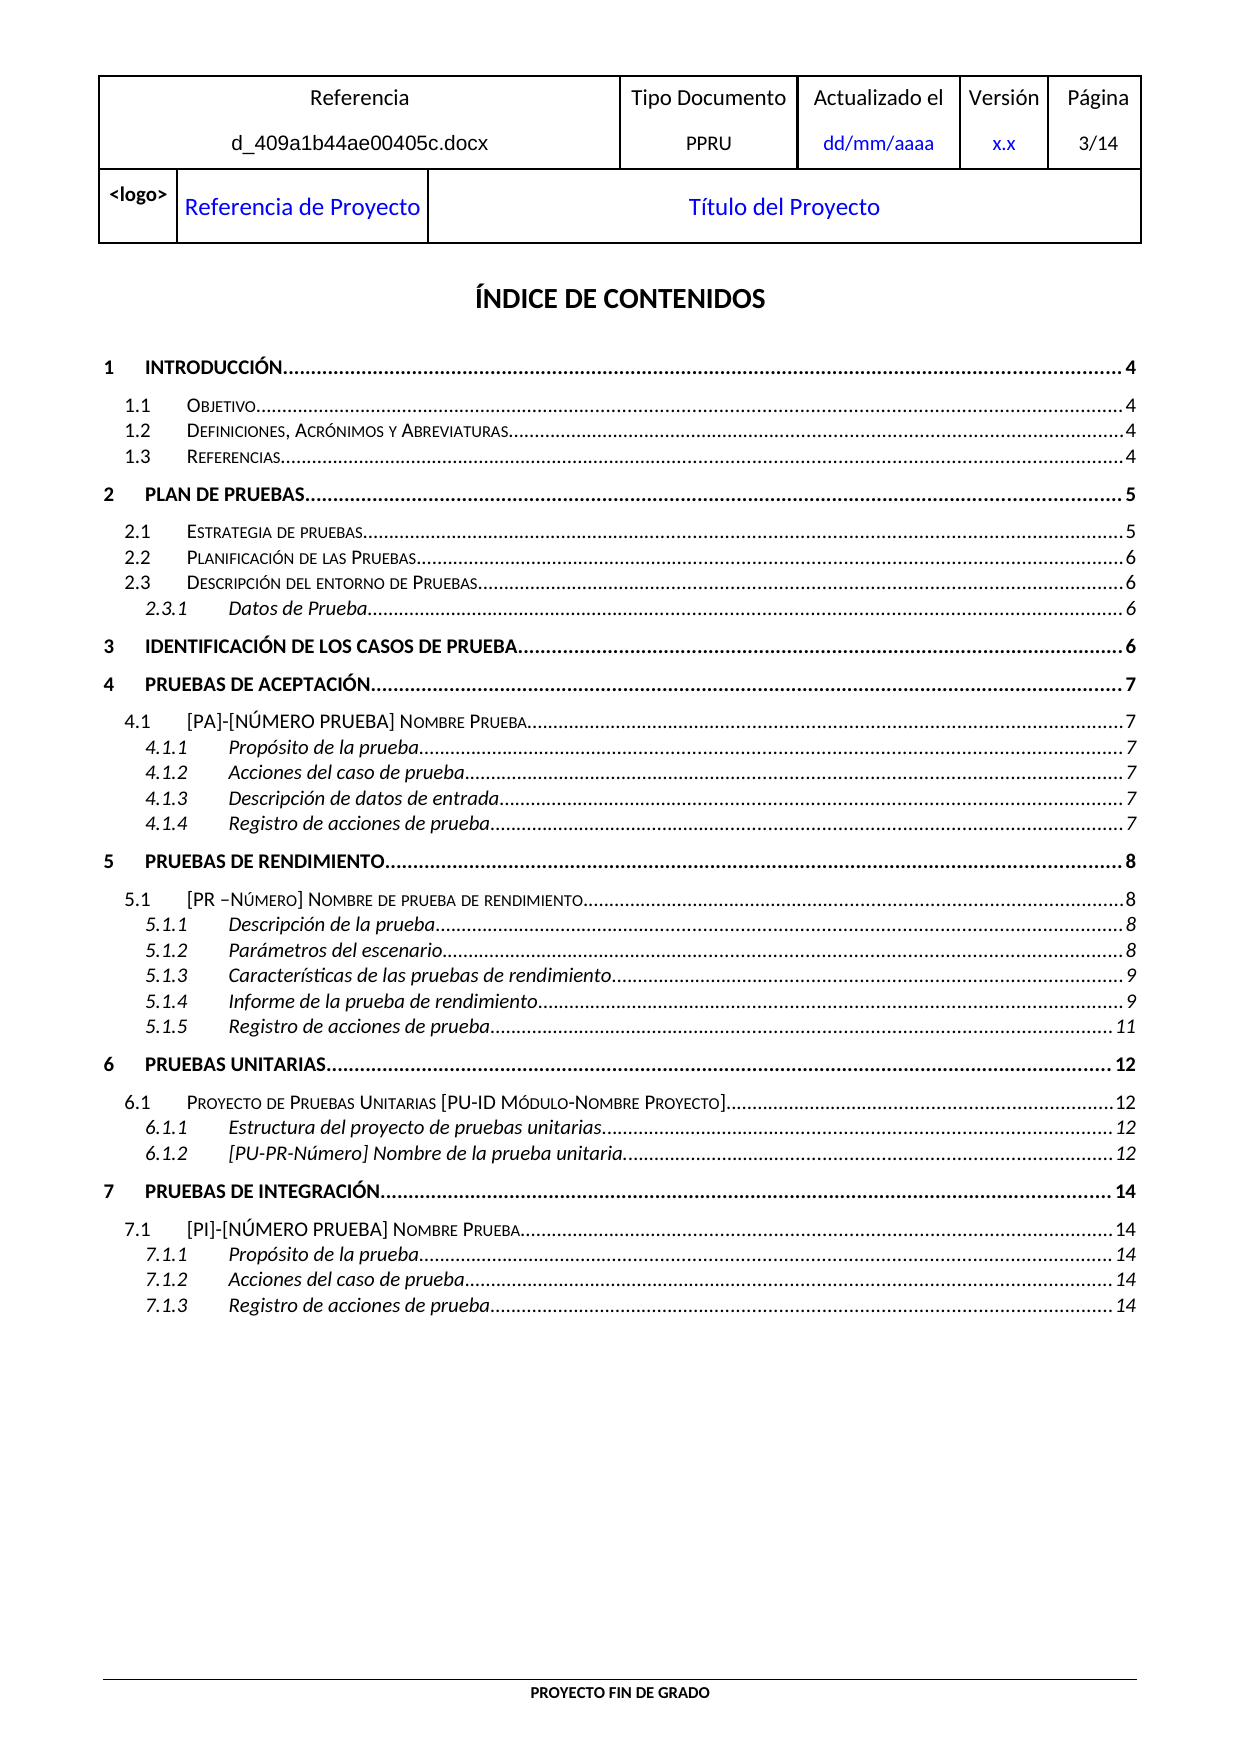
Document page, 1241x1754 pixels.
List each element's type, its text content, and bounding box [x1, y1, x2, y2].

text 2.3.1 Datos de Prueba 6 [145, 595, 1137, 620]
text 1 Introducción 4 [103, 354, 1137, 379]
text 2.3 Descripción del entorno de Pruebas 6 [124, 569, 1137, 595]
text 2.1 Estrategia de pruebas 5 [124, 519, 1137, 544]
text 5.1.1 Descripción de la prueba 8 [145, 912, 1137, 937]
text 6.1.1 Estructura del proyecto de pruebas unitarias. 12 [145, 1114, 1137, 1140]
text 5 PRUEBAS DE RENDIMIENTO 8 [103, 848, 1137, 874]
text 7.1.3 Registro de acciones de prueba 14 [145, 1292, 1137, 1317]
text 6 PRUEBAS UNITARIAS 12 [103, 1051, 1137, 1077]
text 4.1.3 Descripción de datos de entrada 7 [145, 785, 1137, 810]
text 5.1 [PR –Número] Nombre de prueba de rendimiento. 8 [124, 886, 1137, 912]
text 5.1.5 Registro de acciones de prueba 11 [145, 1013, 1137, 1039]
text 3 Identificación de los casos de Prueba 6 [103, 633, 1137, 658]
text 1.3 Referencias 4 [124, 443, 1137, 468]
text 5.1.3 Características de las pruebas de rendimiento 9 [145, 962, 1137, 988]
text 4.1.2 Acciones del caso de prueba 7 [145, 759, 1137, 785]
text 1.2 Definiciones, Acrónimos y Abreviaturas 4 [124, 417, 1137, 443]
text 1.1 Objetivo 4 [124, 392, 1137, 417]
text 5.1.4 Informe de la prueba de rendimiento 9 [145, 988, 1137, 1013]
text 6.1.2 [PU-PR-Número] Nombre de la prueba unitaria. 12 [145, 1140, 1137, 1165]
text 5.1.2 Parámetros del escenario 8 [145, 937, 1137, 962]
text 4.1.4 Registro de acciones de prueba 7 [145, 810, 1137, 836]
text 2.2 Planificación de las Pruebas 6 [124, 544, 1137, 569]
text 7.1.1 Propósito de la prueba 14 [145, 1241, 1137, 1267]
text 6.1 Proyecto de Pruebas Unitarias [PU-ID Módulo-Nombre Proyecto] 12 [124, 1089, 1137, 1114]
text 4.1.1 Propósito de la prueba 7 [145, 734, 1137, 759]
text 2 Plan de Pruebas 5 [103, 481, 1137, 506]
text Índice de Contenidos [103, 281, 1137, 316]
text 4 PRUEBAS DE ACEPTACIÓN 7 [103, 671, 1137, 696]
text 7 PRUEBAS DE INTEGRACIÓN 14 [103, 1178, 1137, 1203]
text 7.1.2 Acciones del caso de prueba 14 [145, 1267, 1137, 1292]
text 7.1 [PI]-[NÚMERO PRUEBA] Nombre Prueba 14 [124, 1216, 1137, 1241]
text 4.1 [PA]-[NÚMERO PRUEBA] Nombre Prueba 7 [124, 709, 1137, 734]
